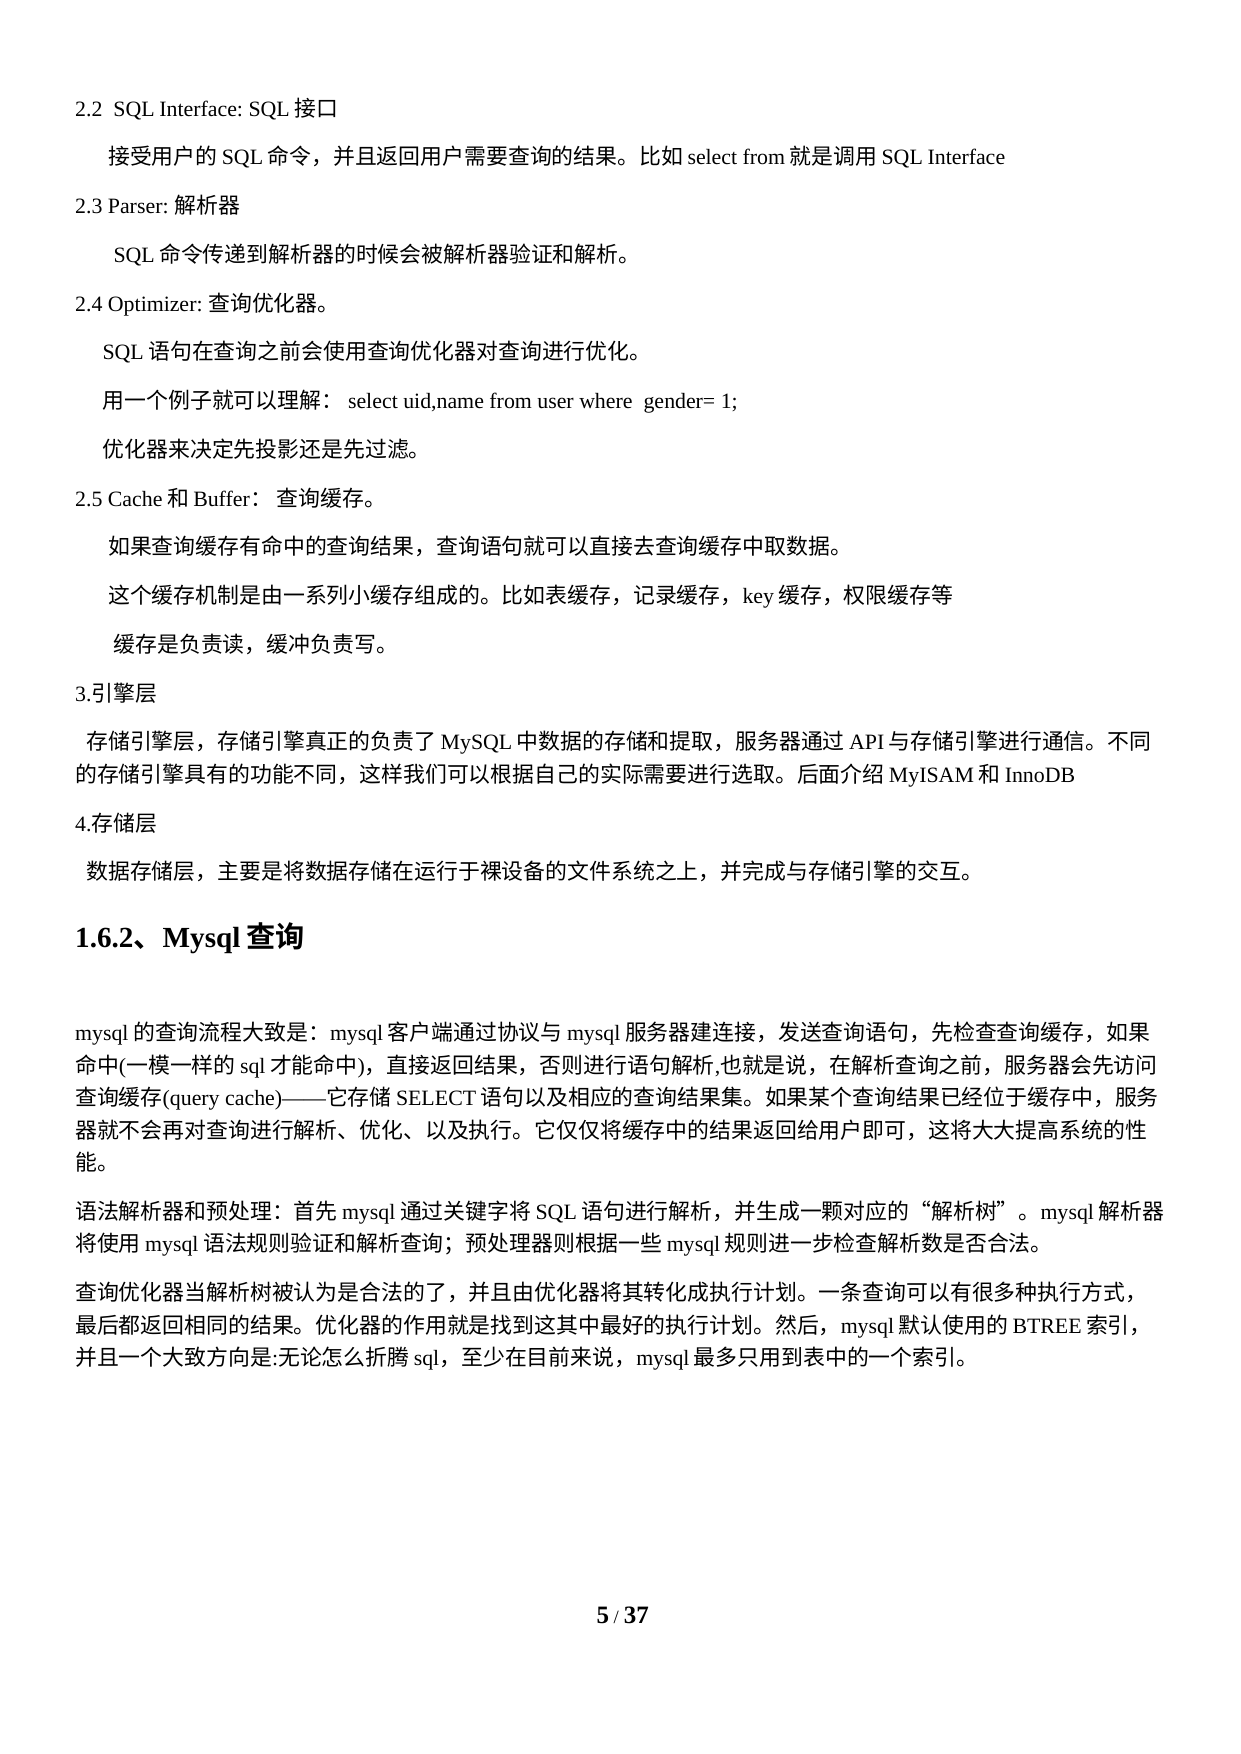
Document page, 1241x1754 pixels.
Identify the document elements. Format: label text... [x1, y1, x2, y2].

text 如果查询缓存有命中的查询结果，查询语句就可以直接去查询缓存中取数据。 [75, 529, 1165, 561]
text 数据存储层，主要是将数据存储在运行于裸设备的文件系统之上，并完成与存储引擎的交互。 [75, 854, 1165, 886]
text mysql的查询流程大致是：mysql客户端通过协议与mysql服务器建连接，发送查询语句，先检查查询缓存，如果命中(一模一样的sql才能命中)，直接返回结果，否则进行语句解析,也就是说，在解析查询之前，服务器会先访问查询缓存(query cache)——它存储SELECT语句以及相应的查询结果集。如果某个查询结果已经位于缓存中，服务器就不会再对查询进行解析、优化、以及执行。它仅仅将缓存中的结果返回给用户即可，这将大大提高系统的性能。 [75, 1015, 1165, 1177]
text 接受用户的SQL命令，并且返回用户需要查询的结果。比如select from就是调用SQL Interface [75, 139, 1165, 171]
text 2.4 Optimizer: 查询优化器。 [75, 285, 1165, 318]
text 2.3 Parser: 解析器 [75, 188, 1165, 220]
text 缓存是负责读，缓冲负责写。 [75, 626, 1165, 659]
text 查询优化器当解析树被认为是合法的了，并且由优化器将其转化成执行计划。一条查询可以有很多种执行方式，最后都返回相同的结果。优化器的作用就是找到这其中最好的执行计划。然后，mysql默认使用的BTREE索引，并且一个大致方向是:无论怎么折腾sql，至少在目前来说，mysql最多只用到表中的一个索引。 [75, 1275, 1165, 1372]
text 存储引擎层，存储引擎真正的负责了MySQL中数据的存储和提取，服务器通过API与存储引擎进行通信。不同的存储引擎具有的功能不同，这样我们可以根据自己的实际需要进行选取。后面介绍MyISAM和InnoDB [75, 724, 1165, 789]
text SQL语句在查询之前会使用查询优化器对查询进行优化。 [75, 334, 1165, 366]
text 用一个例子就可以理解： select uid,name from user where gender= 1; [75, 383, 1165, 415]
text 这个缓存机制是由一系列小缓存组成的。比如表缓存，记录缓存，key缓存，权限缓存等 [75, 578, 1165, 610]
text 2.5 Cache和Buffer： 查询缓存。 [75, 480, 1165, 513]
text 优化器来决定先投影还是先过滤。 [75, 431, 1165, 464]
text 3.引擎层 [75, 675, 1165, 708]
text 2.2 SQL Interface: SQL接口 [75, 90, 1165, 123]
subtitle 1.6.2、Mysql查询 [75, 903, 1165, 968]
text 语法解析器和预处理：首先mysql通过关键字将SQL语句进行解析，并生成一颗对应的“解析树”。mysql解析器将使用mysql语法规则验证和解析查询；预处理器则根据一些mysql规则进一步检查解析数是否合法。 [75, 1193, 1165, 1258]
text SQL命令传递到解析器的时候会被解析器验证和解析。 [75, 236, 1165, 269]
text 4.存储层 [75, 805, 1165, 838]
